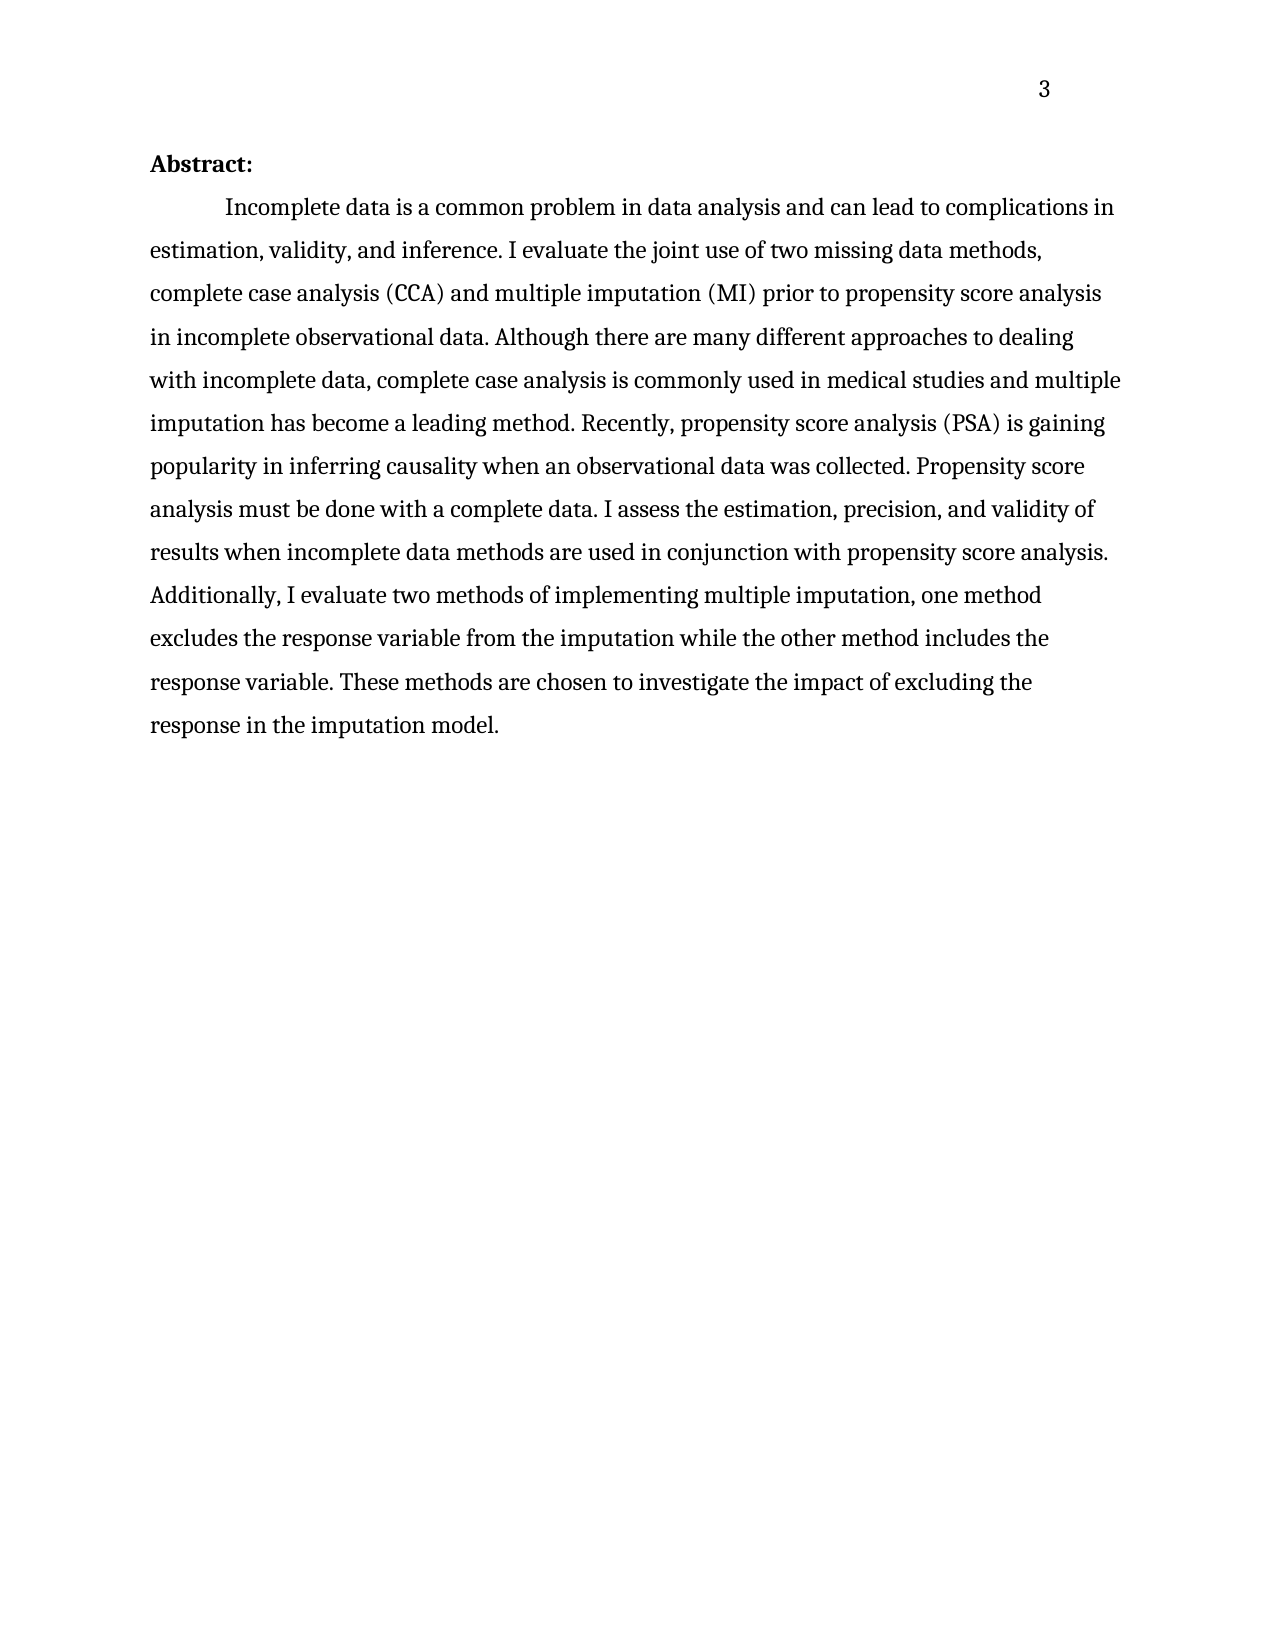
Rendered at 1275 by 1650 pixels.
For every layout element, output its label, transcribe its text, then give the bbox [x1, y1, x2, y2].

text Incomplete data is a common problem in data analysis and can lead to complications in estimation, validity, and inference. I evaluate the joint use of two missing data methods, complete case analysis (CCA) and multiple imputation (MI) prior to propensity score analysis in incomplete observational data. Although there are many different approaches to dealing with incomplete data, complete case analysis is commonly used in medical studies and multiple imputation has become a leading method. Recently, propensity score analysis (PSA) is gaining popularity in inferring causality when an observational data was collected. Propensity score analysis must be done with a complete data. I assess the estimation, precision, and validity of results when incomplete data methods are used in conjunction with propensity score analysis. Additionally, I evaluate two methods of implementing multiple imputation, one method excludes the response variable from the imputation while the other method includes the response variable. These methods are chosen to investigate the impact of excluding the response in the imputation model. [150, 193, 1125, 739]
text Abstract: [150, 150, 1125, 179]
